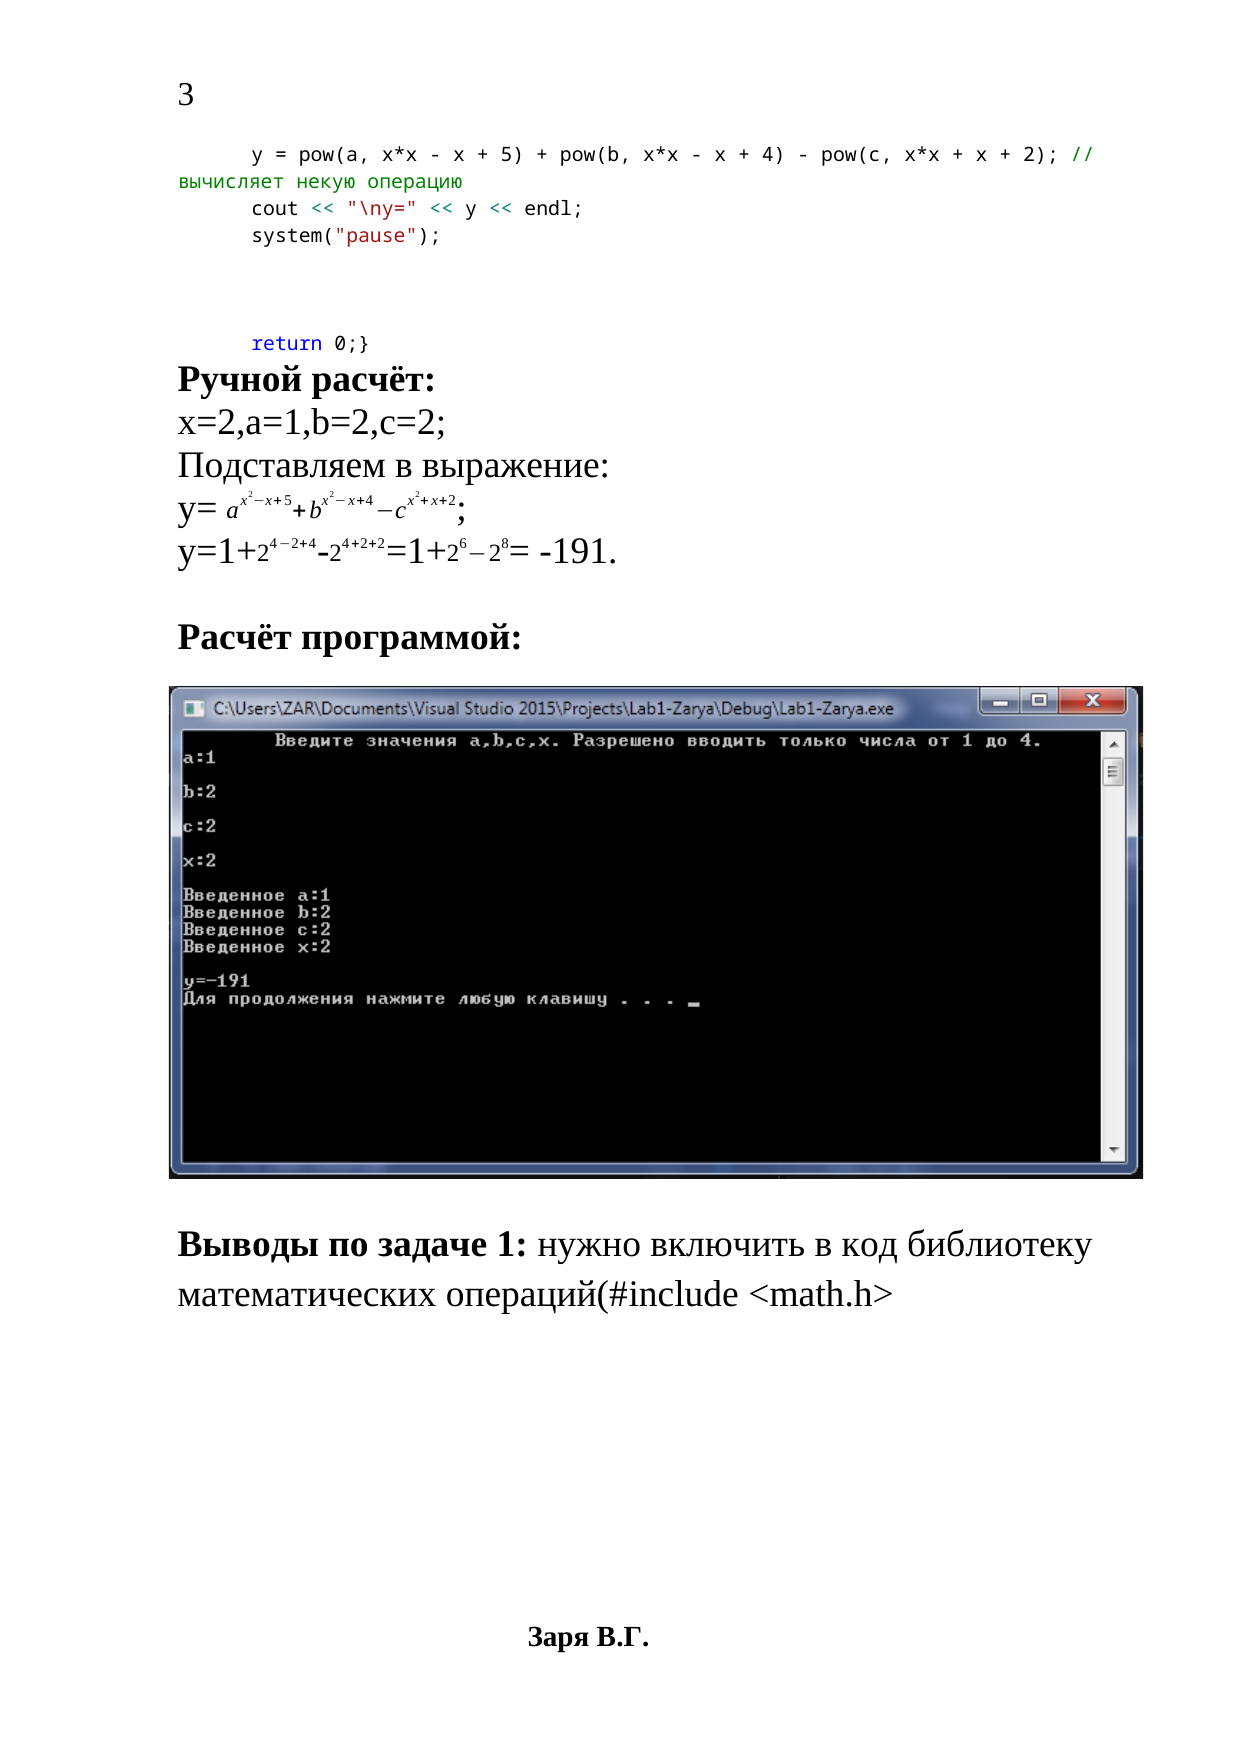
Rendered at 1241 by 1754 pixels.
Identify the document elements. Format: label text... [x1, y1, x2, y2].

text Ручной расчёт: [177, 356, 1152, 399]
text cout << "\ny=" << y << endl; [177, 194, 1152, 221]
text y=1+-=1+= -191. [177, 528, 1152, 572]
picture [168, 686, 1144, 1179]
text Расчёт программой: [177, 615, 1152, 658]
text Подставляем в выражение: [177, 442, 1152, 485]
text y = pow(a, x*x - x + 5) + pow(b, x*x - x + 4) - pow(c, x*x + x + 2); // вычисляет некую операцию [177, 140, 1152, 194]
text x=2,a=1,b=2,c=2; [177, 399, 1152, 442]
text return 0;} [177, 329, 1152, 356]
text Выводы по задаче 1: нужно включить в код библиотеку математических операций(#include <math.h> [177, 1222, 1152, 1314]
text y= ; [177, 485, 1152, 528]
text system("pause"); [177, 221, 1152, 248]
